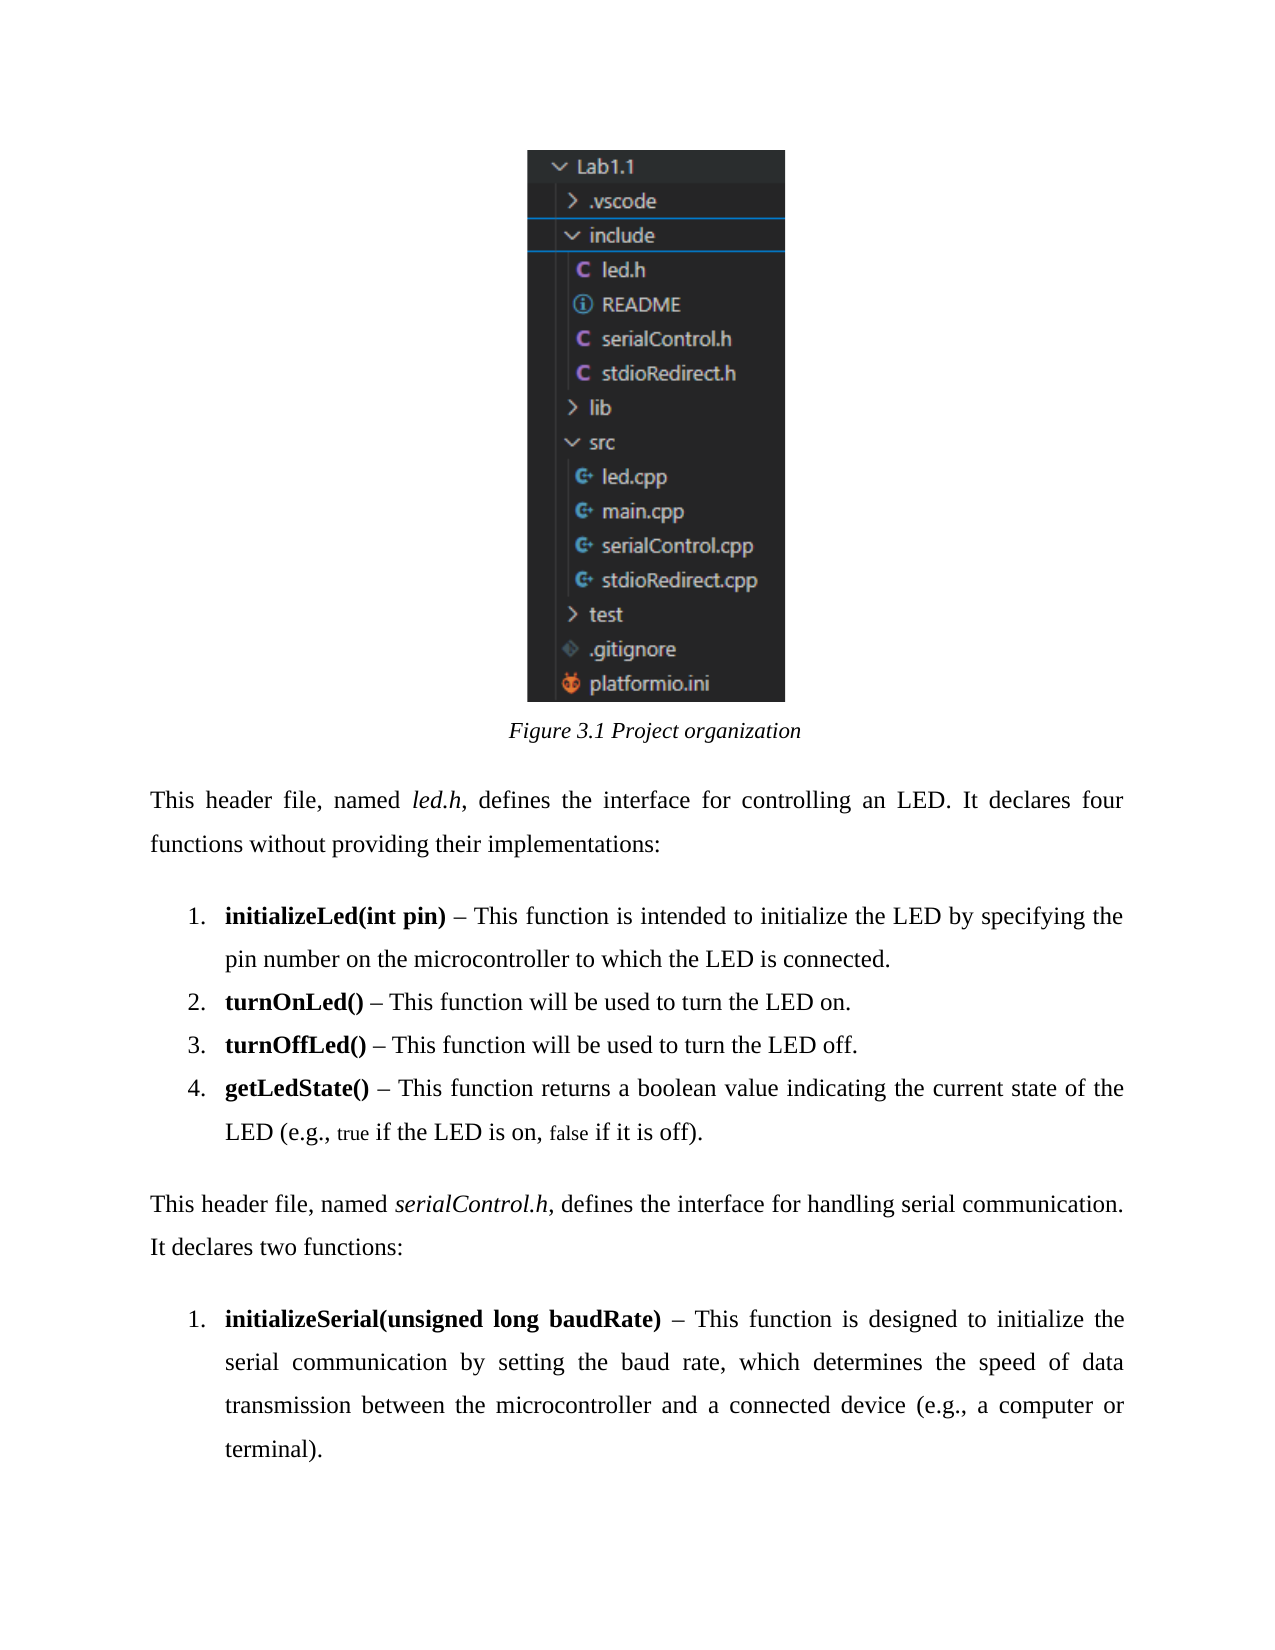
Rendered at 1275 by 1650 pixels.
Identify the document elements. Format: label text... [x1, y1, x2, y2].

list getLedState() – This function returns a boolean value indicating the current state of the LED (e.g., true if the LED is on, false if it is off). [187, 1073, 1125, 1145]
picture [527, 150, 786, 702]
text This header file, named led.h, defines the interface for controlling an LED. It declares four functions without providing their implementations: [150, 786, 1125, 857]
text This header file, named serialControl.h, defines the interface for handling serial communication. It declares two functions: [150, 1189, 1125, 1261]
text Figure 3.1 Project organization [150, 717, 1125, 743]
list turnOffLed() – This function will be used to turn the LED off. [187, 1030, 1125, 1059]
list initializeSerial(unsigned long baudRate) – This function is designed to initialize the serial communication by setting the baud rate, which determines the speed of data transmission between the microcontroller and a connected device (e.g., a computer or terminal). [187, 1304, 1125, 1462]
list initializeLed(int pin) – This function is intended to initialize the LED by specifying the pin number on the microcontroller to which the LED is connected. [187, 901, 1125, 973]
list turnOnLed() – This function will be used to turn the LED on. [187, 987, 1125, 1016]
